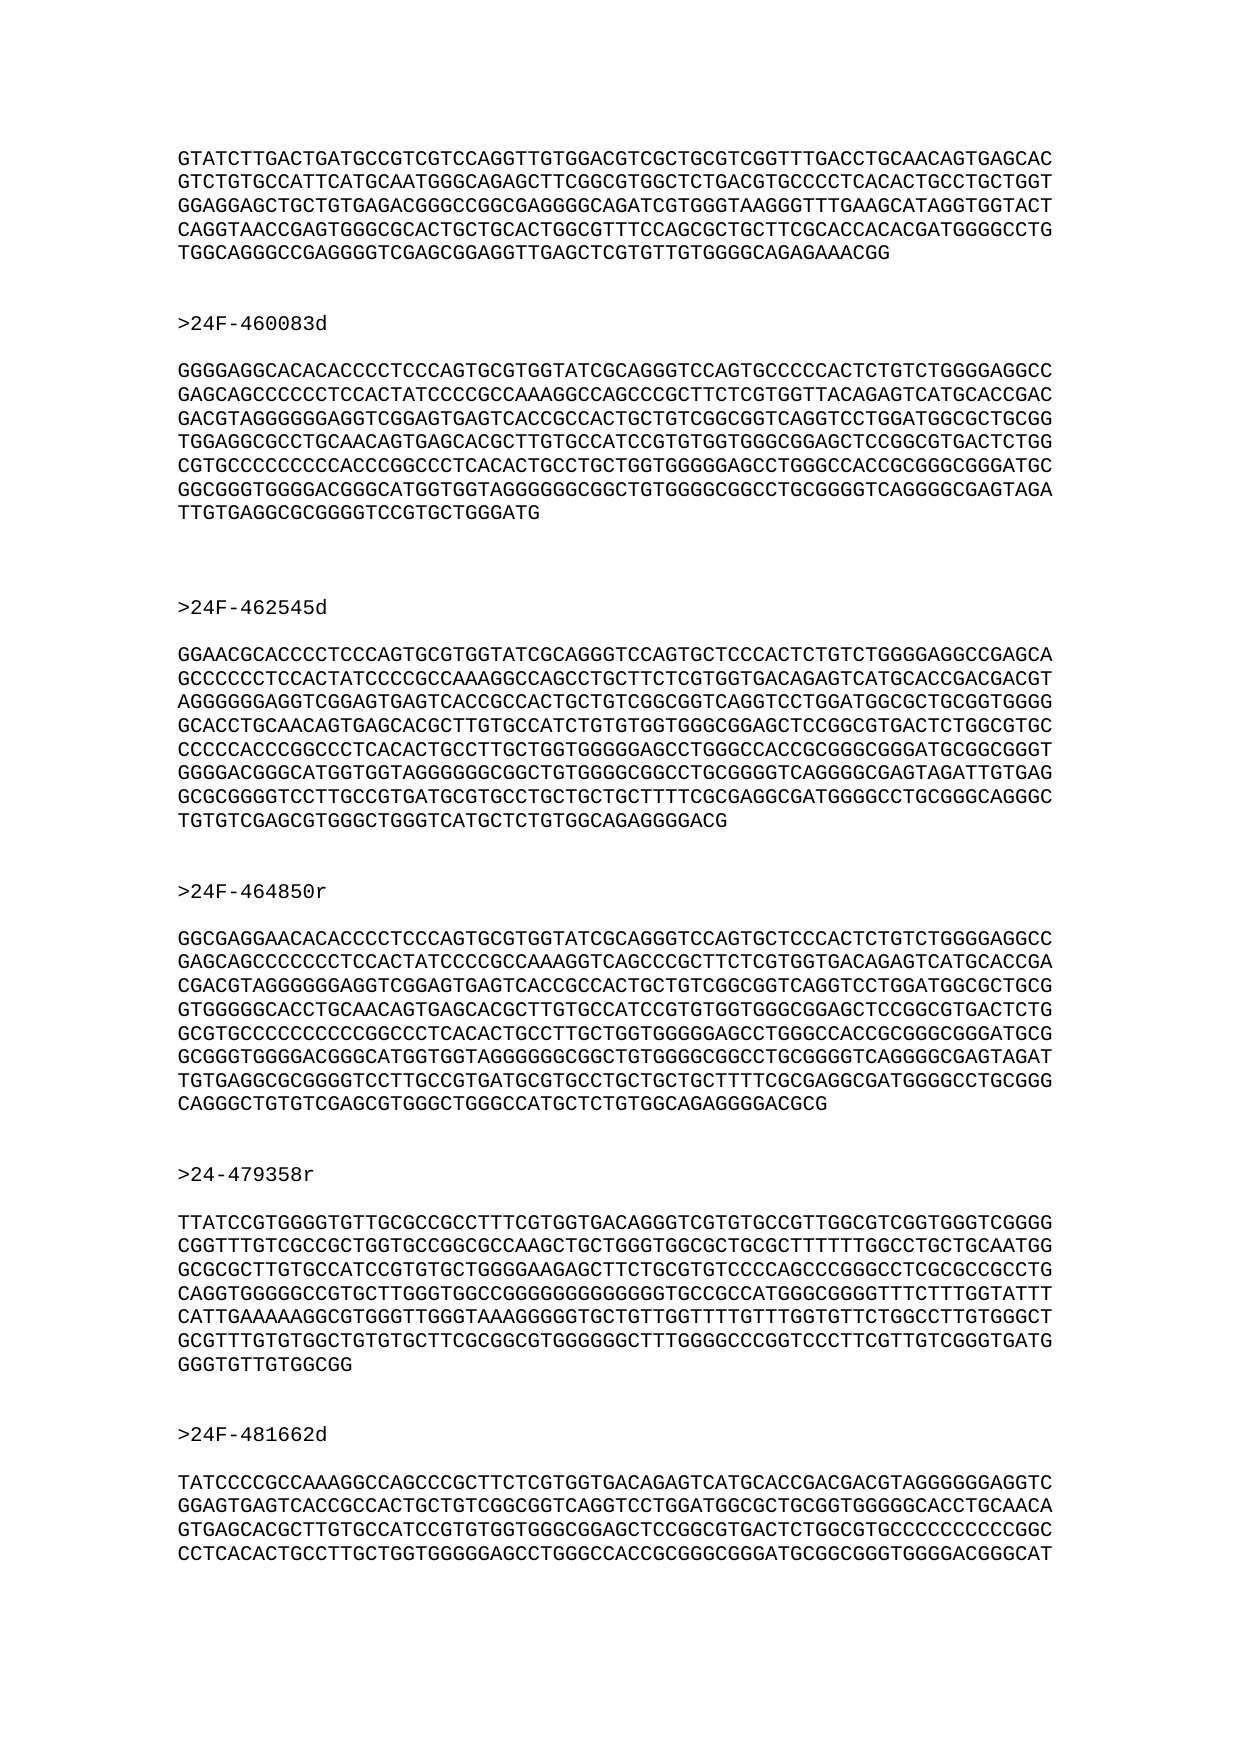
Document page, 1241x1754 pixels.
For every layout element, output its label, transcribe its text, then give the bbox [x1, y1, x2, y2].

text >24F-481662d [177, 1424, 1063, 1448]
text GGGGAGGCACACACCCCTCCCAGTGCGTGGTATCGCAGGGTCCAGTGCCCCCACTCTGTCTGGGGAGGCCGAGCAGCCCCCCTCCACTATCCCCGCCAAAGGCCAGCCCGCTTCTCGTGGTTACAGAGTCATGCACCGACGACGTAGGGGGGAGGTCGGAGTGAGTCACCGCCACTGCTGTCGGCGGTCAGGTCCTGGATGGCGCTGCGGTGGAGGCGCCTGCAACAGTGAGCACGCTTGTGCCATCCGTGTGGTGGGCGGAGCTCCGGCGTGACTCTGGCGTGCCCCCCCCCACCCGGCCCTCACACTGCCTGCTGGTGGGGGAGCCTGGGCCACCGCGGGCGGGATGCGGCGGGTGGGGACGGGCATGGTGGTAGGGGGGCGGCTGTGGGGCGGCCTGCGGGGTCAGGGGCGAGTAGATTGTGAGGCGCGGGGTCCGTGCTGGGATG [177, 360, 1063, 526]
text TTATCCGTGGGGTGTTGCGCCGCCTTTCGTGGTGACAGGGTCGTGTGCCGTTGGCGTCGGTGGGTCGGGGCGGTTTGTCGCCGCTGGTGCCGGCGCCAAGCTGCTGGGTGGCGCTGCGCTTTTTTGGCCTGCTGCAATGGGCGCGCTTGTGCCATCCGTGTGCTGGGGAAGAGCTTCTGCGTGTCCCCAGCCCGGGCCTCGCGCCGCCTGCAGGTGGGGGCCGTGCTTGGGTGGCCGGGGGGGGGGGGGTGCCGCCATGGGCGGGGTTTCTTTGGTATTTCATTGAAAAAGGCGTGGGTTGGGTAAAGGGGGTGCTGTTGGTTTTGTTTGGTGTTCTGGCCTTGTGGGCTGCGTTTGTGTGGCTGTGTGCTTCGCGGCGTGGGGGGCTTTGGGGCCCGGTCCCTTCGTTGTCGGGTGATGGGGTGTTGTGGCGG [177, 1212, 1063, 1377]
text >24F-462545d [177, 597, 1063, 621]
text GGAACGCACCCCTCCCAGTGCGTGGTATCGCAGGGTCCAGTGCTCCCACTCTGTCTGGGGAGGCCGAGCAGCCCCCCTCCACTATCCCCGCCAAAGGCCAGCCTGCTTCTCGTGGTGACAGAGTCATGCACCGACGACGTAGGGGGGAGGTCGGAGTGAGTCACCGCCACTGCTGTCGGCGGTCAGGTCCTGGATGGCGCTGCGGTGGGGGCACCTGCAACAGTGAGCACGCTTGTGCCATCTGTGTGGTGGGCGGAGCTCCGGCGTGACTCTGGCGTGCCCCCCACCCGGCCCTCACACTGCCTTGCTGGTGGGGGAGCCTGGGCCACCGCGGGCGGGATGCGGCGGGTGGGGACGGGCATGGTGGTAGGGGGGCGGCTGTGGGGCGGCCTGCGGGGTCAGGGGCGAGTAGATTGTGAGGCGCGGGGTCCTTGCCGTGATGCGTGCCTGCTGCTGCTTTTCGCGAGGCGATGGGGCCTGCGGGCAGGGCTGTGTCGAGCGTGGGCTGGGTCATGCTCTGTGGCAGAGGGGACG [177, 644, 1063, 833]
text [177, 1472, 1063, 1566]
text >24F-464850r [177, 881, 1063, 904]
text GGCGAGGAACACACCCCTCCCAGTGCGTGGTATCGCAGGGTCCAGTGCTCCCACTCTGTCTGGGGAGGCCGAGCAGCCCCCCCTCCACTATCCCCGCCAAAGGTCAGCCCGCTTCTCGTGGTGACAGAGTCATGCACCGACGACGTAGGGGGGAGGTCGGAGTGAGTCACCGCCACTGCTGTCGGCGGTCAGGTCCTGGATGGCGCTGCGGTGGGGGCACCTGCAACAGTGAGCACGCTTGTGCCATCCGTGTGGTGGGCGGAGCTCCGGCGTGACTCTGGCGTGCCCCCCCCCCGGCCCTCACACTGCCTTGCTGGTGGGGGAGCCTGGGCCACCGCGGGCGGGATGCGGCGGGTGGGGACGGGCATGGTGGTAGGGGGGCGGCTGTGGGGCGGCCTGCGGGGTCAGGGGCGAGTAGATTGTGAGGCGCGGGGTCCTTGCCGTGATGCGTGCCTGCTGCTGCTTTTCGCGAGGCGATGGGGCCTGCGGGCAGGGCTGTGTCGAGCGTGGGCTGGGCCATGCTCTGTGGCAGAGGGGACGCG [177, 928, 1063, 1117]
text >24F-460083d [177, 313, 1063, 337]
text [177, 148, 1063, 266]
text >24-479358r [177, 1164, 1063, 1188]
